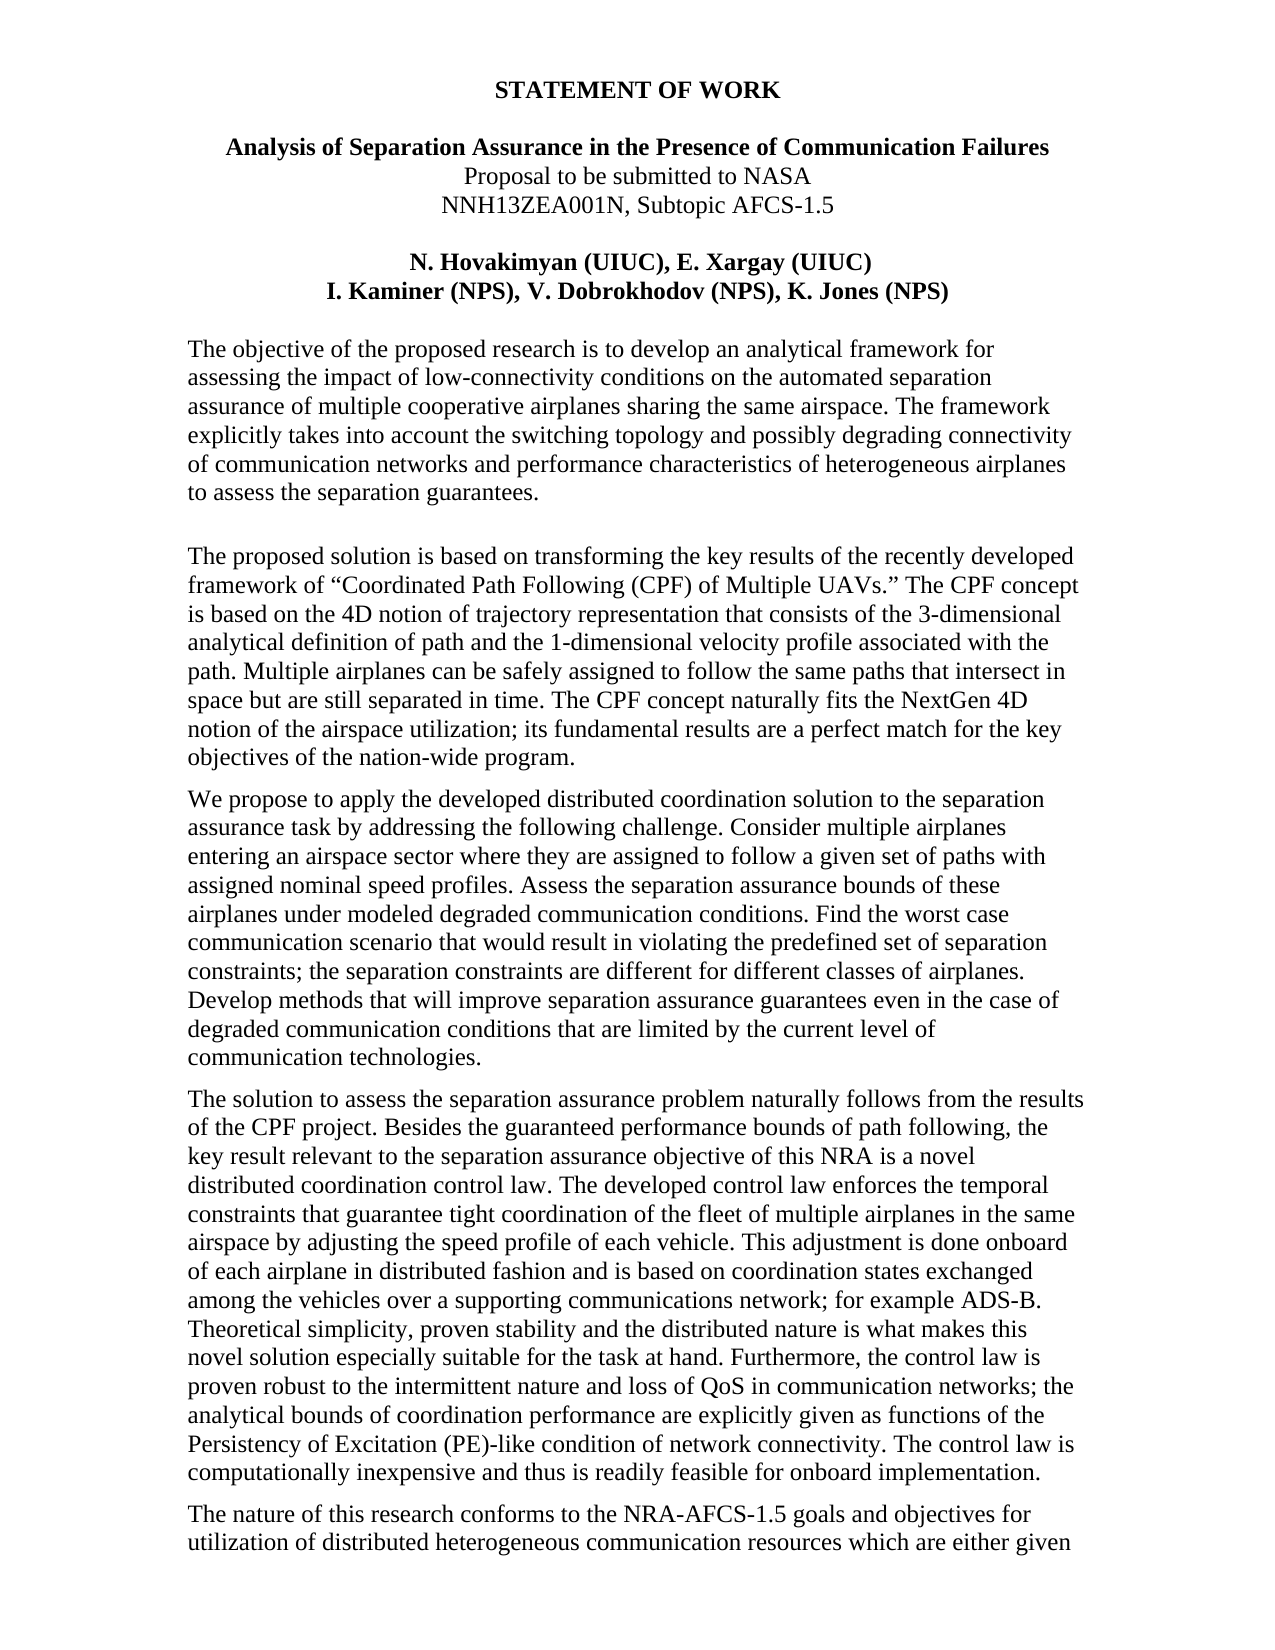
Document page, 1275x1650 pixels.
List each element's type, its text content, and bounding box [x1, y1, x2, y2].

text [187, 1499, 1087, 1556]
text STATEMENT OF WORK [187, 75, 1087, 104]
text The proposed solution is based on transforming the key results of the recently developed framework of “Coordinated Path Following (CPF) of Multiple UAVs.” The CPF concept is based on the 4D notion of trajectory representation that consists of the 3-dimensional analytical definition of path and the 1-dimensional velocity profile associated with the path. Multiple airplanes can be safely assigned to follow the same paths that intersect in space but are still separated in time. The CPF concept naturally fits the NextGen 4D notion of the airspace utilization; its fundamental results are a perfect match for the key objectives of the nation-wide program. [187, 541, 1087, 771]
text N. Hovakimyan (UIUC), E. Xargay (UIUC) [187, 247, 1087, 276]
text Proposal to be submitted to NASA [187, 161, 1087, 190]
text Analysis of Separation Assurance in the Presence of Communication Failures [187, 132, 1087, 161]
text I. Kaminer (NPS), V. Dobrokhodov (NPS), K. Jones (NPS) [187, 276, 1087, 305]
text NNH13ZEA001N, Subtopic AFCS-1.5 [187, 190, 1087, 219]
text We propose to apply the developed distributed coordination solution to the separation assurance task by addressing the following challenge. Consider multiple airplanes entering an airspace sector where they are assigned to follow a given set of paths with assigned nominal speed profiles. Assess the separation assurance bounds of these airplanes under modeled degraded communication conditions. Find the worst case communication scenario that would result in violating the predefined set of separation constraints; the separation constraints are different for different classes of airplanes. Develop methods that will improve separation assurance guarantees even in the case of degraded communication conditions that are limited by the current level of communication technologies. [187, 784, 1087, 1071]
text The objective of the proposed research is to develop an analytical framework for assessing the impact of low-connectivity conditions on the automated separation assurance of multiple cooperative airplanes sharing the same airspace. The framework explicitly takes into account the switching topology and possibly degrading connectivity of communication networks and performance characteristics of heterogeneous airplanes to assess the separation guarantees. [187, 334, 1087, 506]
text The solution to assess the separation assurance problem naturally follows from the results of the CPF project. Besides the guaranteed performance bounds of path following, the key result relevant to the separation assurance objective of this NRA is a novel distributed coordination control law. The developed control law enforces the temporal constraints that guarantee tight coordination of the fleet of multiple airplanes in the same airspace by adjusting the speed profile of each vehicle. This adjustment is done onboard of each airplane in distributed fashion and is based on coordination states exchanged among the vehicles over a supporting communications network; for example ADS-B. Theoretical simplicity, proven stability and the distributed nature is what makes this novel solution especially suitable for the task at hand. Furthermore, the control law is proven robust to the intermittent nature and loss of QoS in communication networks; the analytical bounds of coordination performance are explicitly given as functions of the Persistency of Excitation (PE)-like condition of network connectivity. The control law is computationally inexpensive and thus is readily feasible for onboard implementation. [187, 1084, 1087, 1486]
